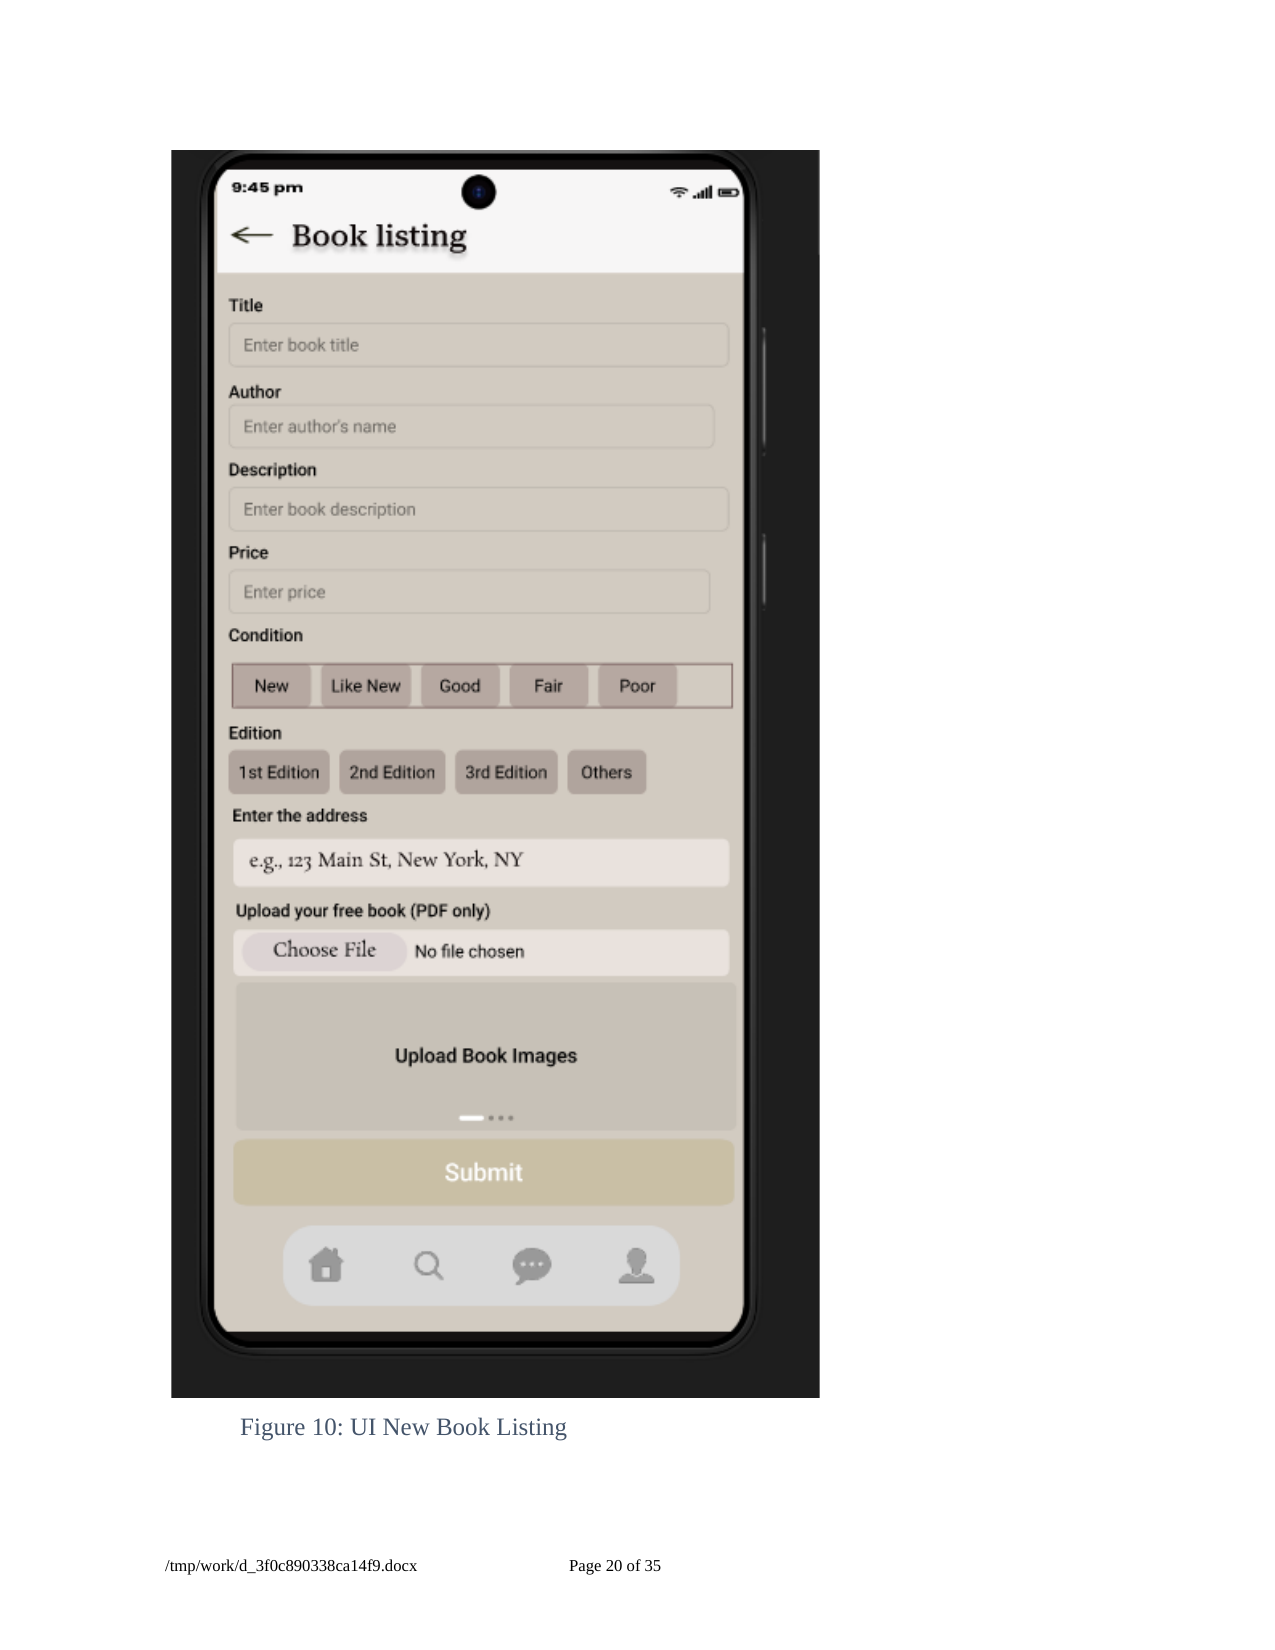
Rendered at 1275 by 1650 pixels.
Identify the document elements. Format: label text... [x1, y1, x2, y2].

text Figure 10: UI New Book Listing [165, 1412, 1110, 1441]
picture [171, 150, 820, 1398]
